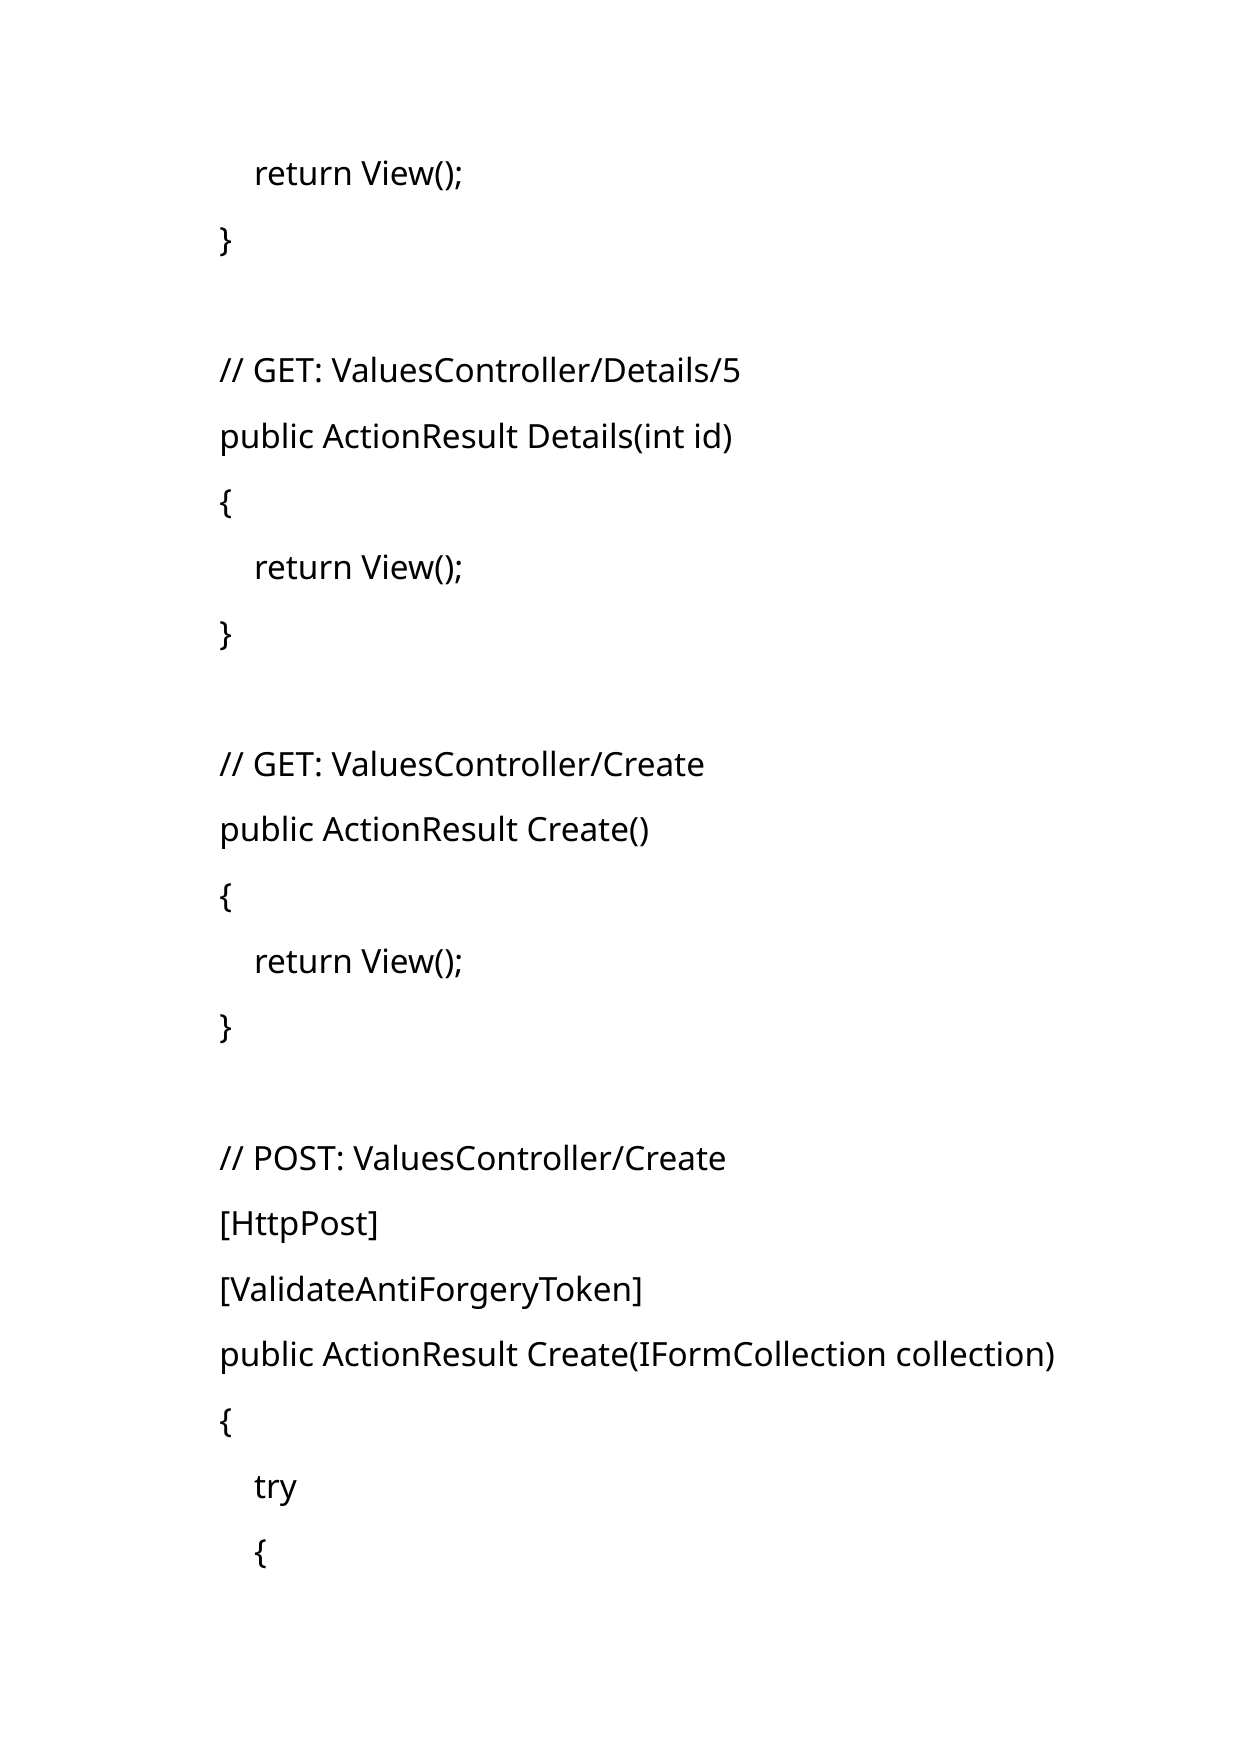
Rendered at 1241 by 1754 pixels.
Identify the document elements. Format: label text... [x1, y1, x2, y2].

text [HttpPost] [150, 1200, 1090, 1245]
text return View(); [150, 544, 1090, 589]
text public ActionResult Create() [150, 806, 1090, 852]
text { [150, 1528, 1090, 1573]
text } [150, 609, 1090, 655]
text public ActionResult Details(int id) [150, 412, 1090, 458]
text { [150, 872, 1090, 917]
text public ActionResult Create(IFormCollection collection) [150, 1331, 1090, 1377]
text return View(); [150, 150, 1090, 195]
text // GET: ValuesController/Details/5 [150, 347, 1090, 392]
text { [150, 1397, 1090, 1442]
text // GET: ValuesController/Create [150, 741, 1090, 786]
text } [150, 216, 1090, 261]
text [ValidateAntiForgeryToken] [150, 1266, 1090, 1311]
text // POST: ValuesController/Create [150, 1134, 1090, 1180]
text } [150, 1003, 1090, 1048]
text try [150, 1462, 1090, 1508]
text return View(); [150, 937, 1090, 983]
text { [150, 478, 1090, 523]
